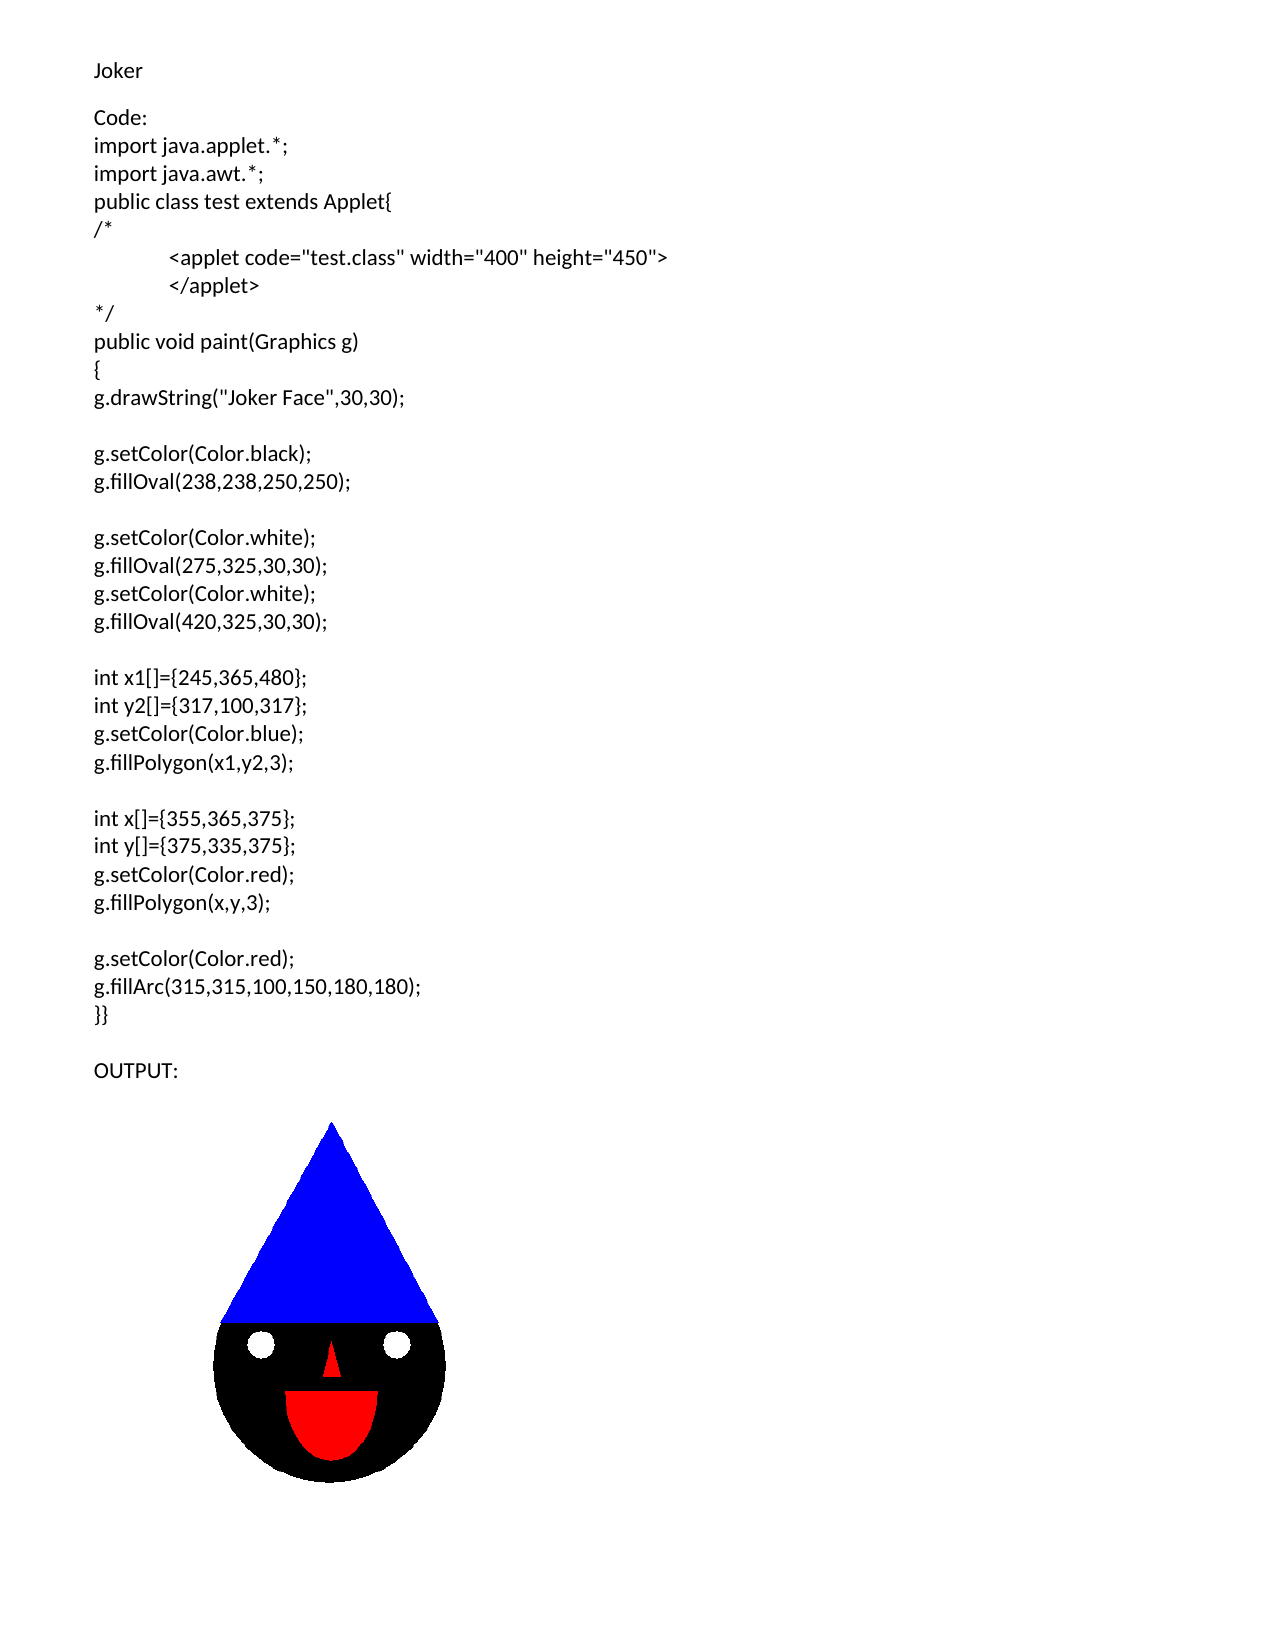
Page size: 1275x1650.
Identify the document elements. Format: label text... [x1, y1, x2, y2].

text g.fillPolygon(x1,y2,3); [94, 748, 1228, 776]
text g.setColor(Color.blue); [94, 719, 1228, 748]
text g.fillOval(275,325,30,30); [94, 551, 1228, 579]
text Code: [94, 103, 1228, 131]
text g.fillOval(238,238,250,250); [94, 467, 1228, 495]
text g.fillArc(315,315,100,150,180,180); [94, 972, 1228, 1000]
text g.fillOval(420,325,30,30); [94, 607, 1228, 636]
text { [94, 355, 1228, 383]
text int y[]={375,335,375}; [94, 832, 1228, 860]
text public class test extends Applet{ [94, 187, 1228, 215]
text Joker [94, 56, 1228, 84]
text int x1[]={245,365,480}; [94, 663, 1228, 692]
text g.fillPolygon(x,y,3); [94, 888, 1228, 916]
text g.drawString("Joker Face",30,30); [94, 383, 1228, 411]
text g.setColor(Color.white); [94, 579, 1228, 607]
text public void paint(Graphics g) [94, 327, 1228, 355]
text OUTPUT: [94, 1056, 1228, 1084]
text g.setColor(Color.white); [94, 523, 1228, 551]
text /* [94, 215, 1228, 243]
text import java.applet.*; [94, 131, 1228, 159]
text int y2[]={317,100,317}; [94, 692, 1228, 719]
text <applet code="test.class" width="400" height="450"> [94, 243, 1228, 271]
text g.setColor(Color.red); [94, 944, 1228, 972]
text g.setColor(Color.black); [94, 439, 1228, 467]
text */ [94, 299, 1228, 327]
text g.setColor(Color.red); [94, 860, 1228, 888]
picture [202, 1111, 456, 1499]
text import java.awt.*; [94, 159, 1228, 187]
text </applet> [94, 271, 1228, 299]
text }} [94, 1000, 1228, 1028]
text int x[]={355,365,375}; [94, 804, 1228, 832]
